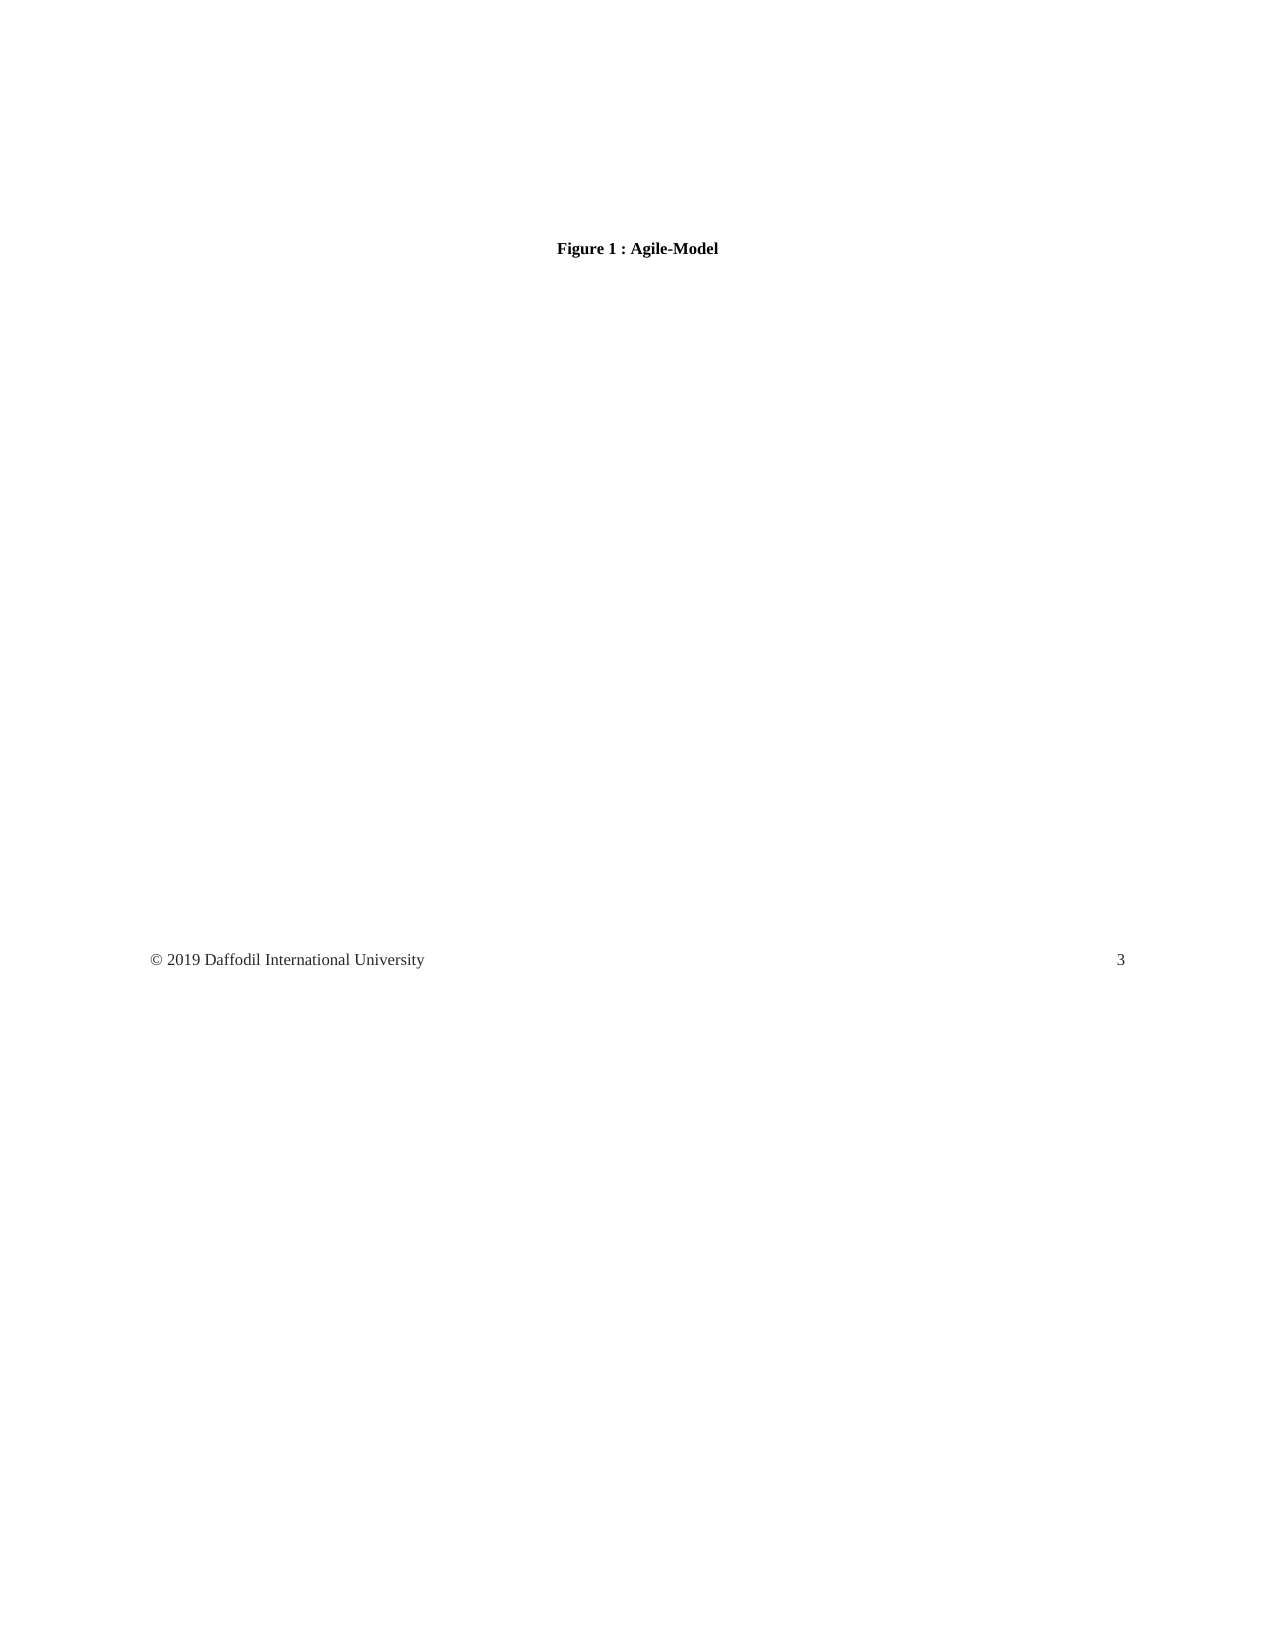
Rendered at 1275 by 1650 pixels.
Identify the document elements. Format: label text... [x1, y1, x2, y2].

text © 2019 Daffodil International University 3 [150, 950, 1125, 969]
text Figure 1 : Agile-Model [150, 239, 1125, 258]
